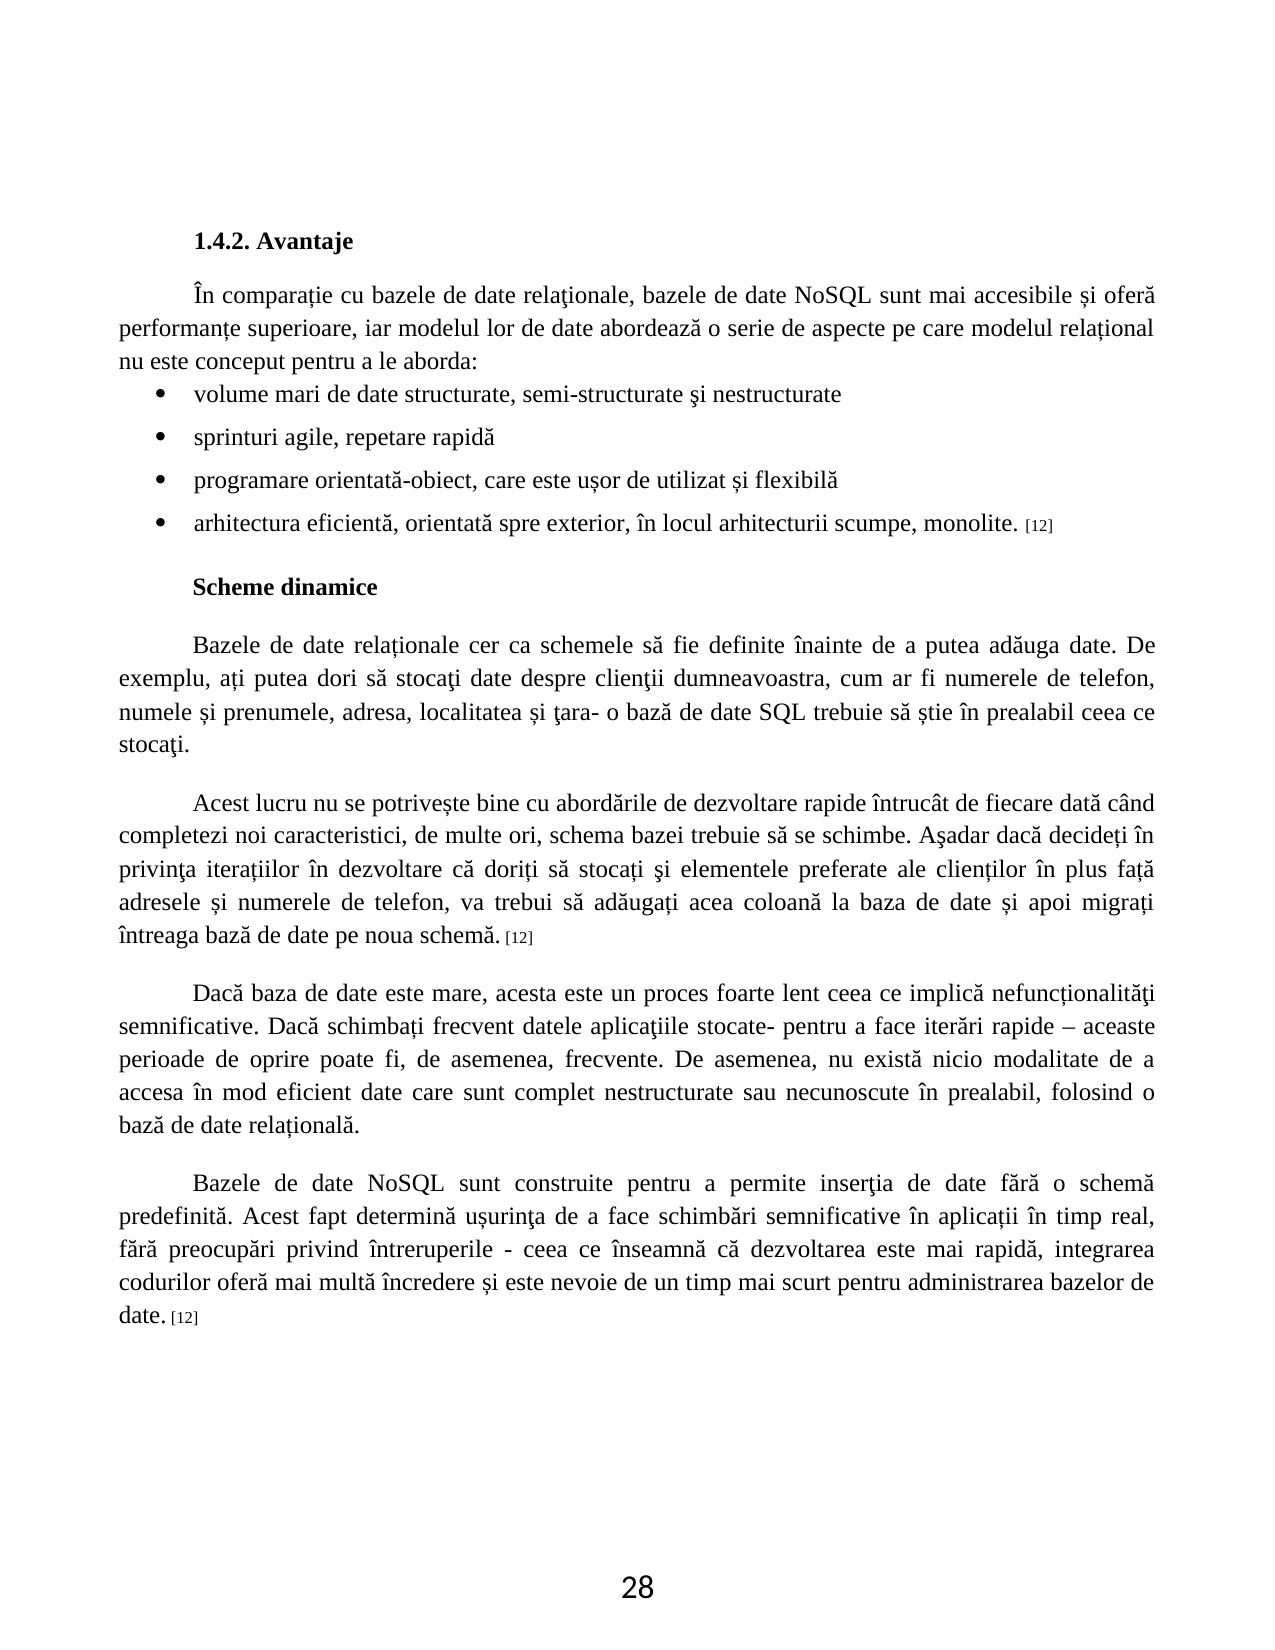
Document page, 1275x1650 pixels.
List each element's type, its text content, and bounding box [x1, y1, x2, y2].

text Acest lucru nu se potrivește bine cu abordările de dezvoltare rapide întrucât de fiecare dată când completezi noi caracteristici, de multe ori, schema bazei trebuie să se schimbe. Aşadar dacă decideți în privinţa iterațiilor în dezvoltare că doriți să stocați şi elementele preferate ale clienților în plus față adresele și numerele de telefon, va trebui să adăugați acea coloană la baza de date și apoi migrați întreaga bază de date pe noua schemă. [12] [118, 788, 1156, 948]
text 1.4.2. Avantaje [118, 226, 1156, 255]
list În comparație cu bazele de date relaţionale, bazele de date NoSQL sunt mai accesibile și oferă performanțe superioare, iar modelul lor de date abordează o serie de aspecte pe care modelul relațional nu este conceput pentru a le aborda: [118, 280, 1156, 375]
text Bazele de date relaționale cer ca schemele să fie definite înainte de a putea adăuga date. De exemplu, ați putea dori să stocaţi date despre clienţii dumneavoastra, cum ar fi numerele de telefon, numele și prenumele, adresa, localitatea și ţara- o bază de date SQL trebuie să știe în prealabil ceea ce stocaţi. [118, 631, 1156, 758]
list arhitectura eficientă, orientată spre exterior, în locul arhitecturii scumpe, monolite. [12] [156, 508, 1156, 537]
text Scheme dinamice [118, 572, 1156, 601]
text Bazele de date NoSQL sunt construite pentru a permite inserţia de date fără o schemă predefinită. Acest fapt determină ușurinţa de a face schimbări semnificative în aplicații în timp real, fără preocupări privind întreruperile - ceea ce înseamnă că dezvoltarea este mai rapidă, integrarea codurilor oferă mai multă încredere și este nevoie de un timp mai scurt pentru administrarea bazelor de date. [12] [118, 1168, 1156, 1329]
text Dacă baza de date este mare, acesta este un proces foarte lent ceea ce implică nefuncționalităţi semnificative. Dacă schimbați frecvent datele aplicaţiile stocate- pentru a face iterări rapide – aceaste perioade de oprire poate fi, de asemenea, frecvente. De asemenea, nu există nicio modalitate de a accesa în mod eficient date care sunt complet nestructurate sau necunoscute în prealabil, folosind o bază de date relațională. [118, 978, 1156, 1138]
list sprinturi agile, repetare rapidă [156, 422, 1156, 451]
list volume mari de date structurate, semi-structurate şi nestructurate [156, 379, 1156, 408]
list programare orientată-obiect, care este ușor de utilizat și flexibilă [156, 465, 1156, 494]
